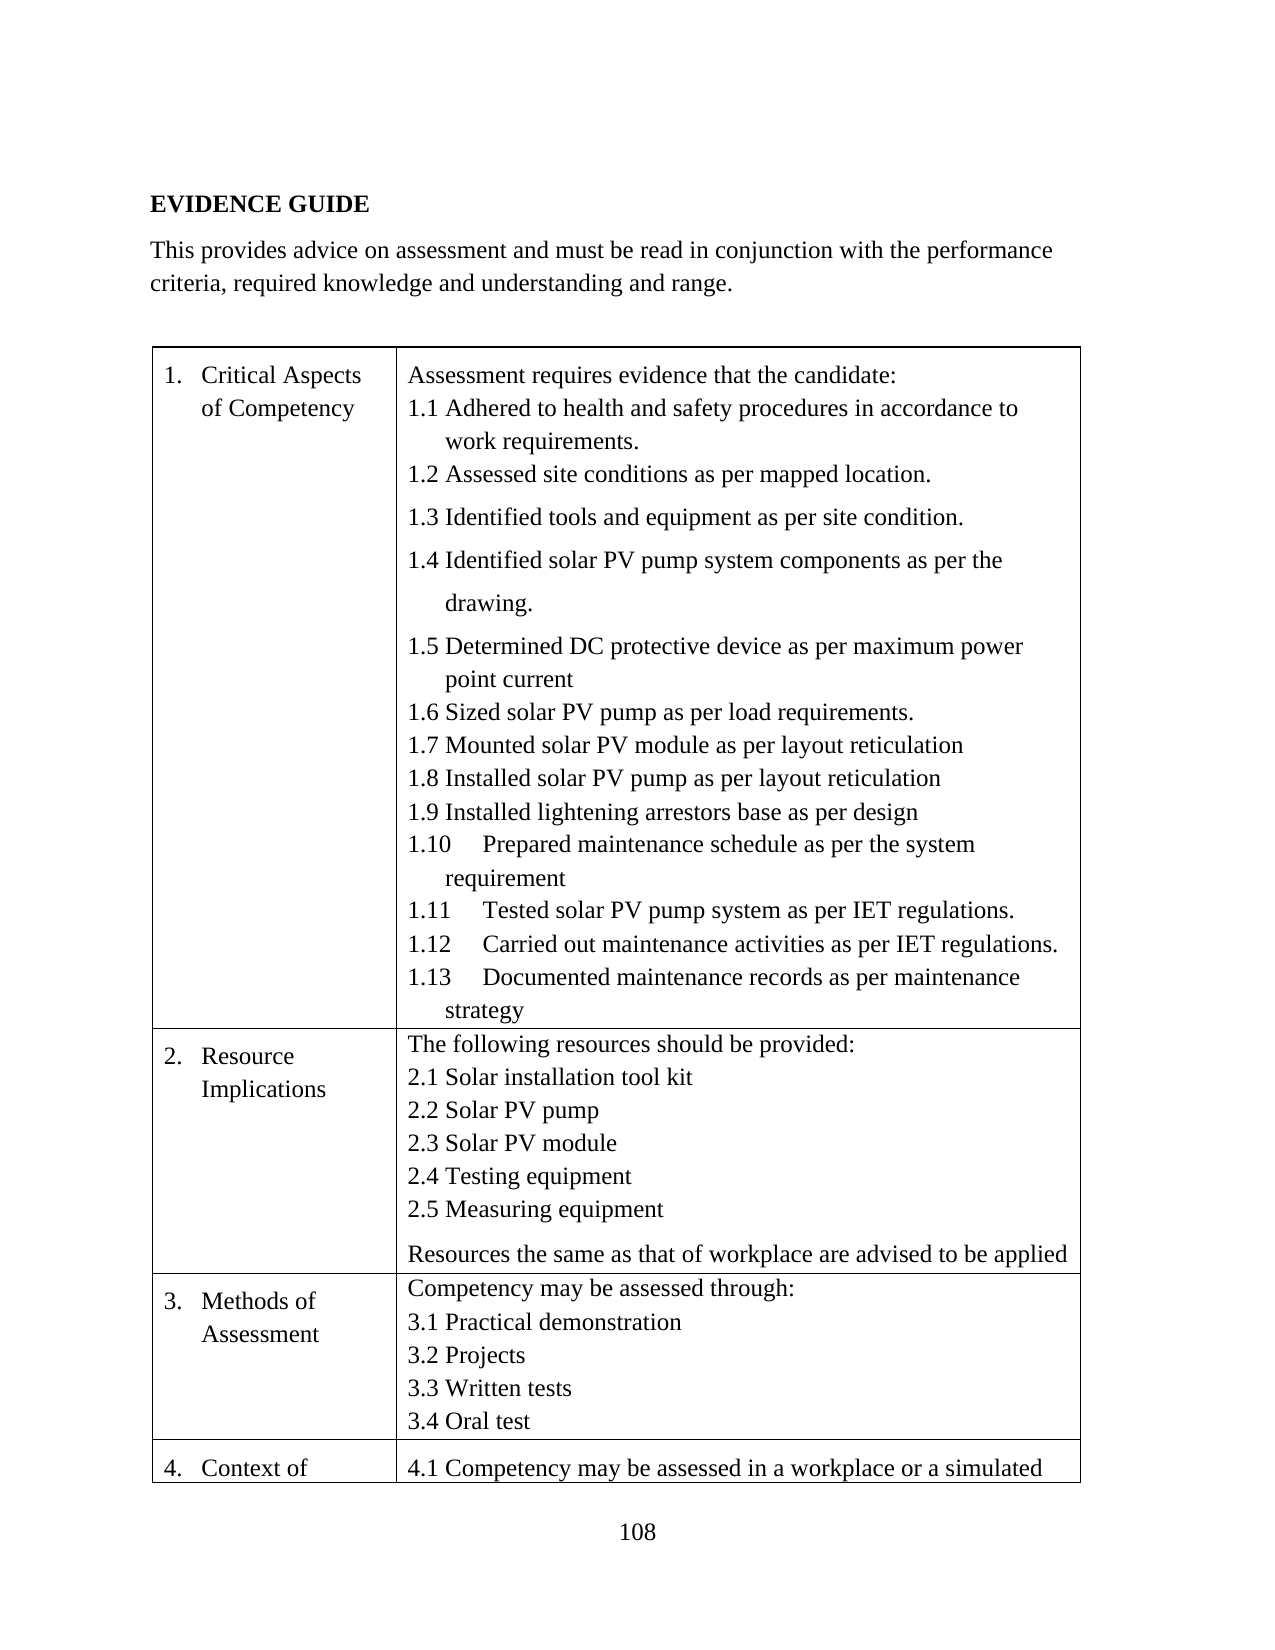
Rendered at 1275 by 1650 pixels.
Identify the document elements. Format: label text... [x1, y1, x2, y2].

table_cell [397, 1440, 1080, 1482]
table_cell Resource Implications [153, 1029, 396, 1272]
text This provides advice on assessment and must be read in conjunction with the performance criteria, required knowledge and understanding and range. [150, 235, 1125, 297]
table_cell Methods of Assessment [153, 1274, 396, 1439]
text EVIDENCE GUIDE [150, 189, 1125, 218]
table_cell The following resources should be provided: Solar installation tool kit Solar PV pump Solar PV module Testing equipment Measuring equipment Resources the same as that of workplace are advised to be applied [397, 1029, 1080, 1272]
table_cell Competency may be assessed through: Practical demonstration Projects Written tests Oral test [397, 1274, 1080, 1439]
table_header Assessment requires evidence that the candidate: Adhered to health and safety procedures in accordance to work requirements. Assessed site conditions as per mapped location. Identified tools and equipment as per site condition. Identified solar PV pump system components as per the drawing. Determined DC protective device as per maximum power point current Sized solar PV pump as per load requirements. Mounted solar PV module as per layout reticulation Installed solar PV pump as per layout reticulation Installed lightening arrestors base as per design Prepared maintenance schedule as per the system requirement Tested solar PV pump system as per IET regulations. Carried out maintenance activities as per IET regulations. Documented maintenance records as per maintenance strategy [397, 348, 1080, 1028]
table_header Critical Aspects of Competency [153, 348, 396, 1028]
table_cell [153, 1440, 396, 1482]
